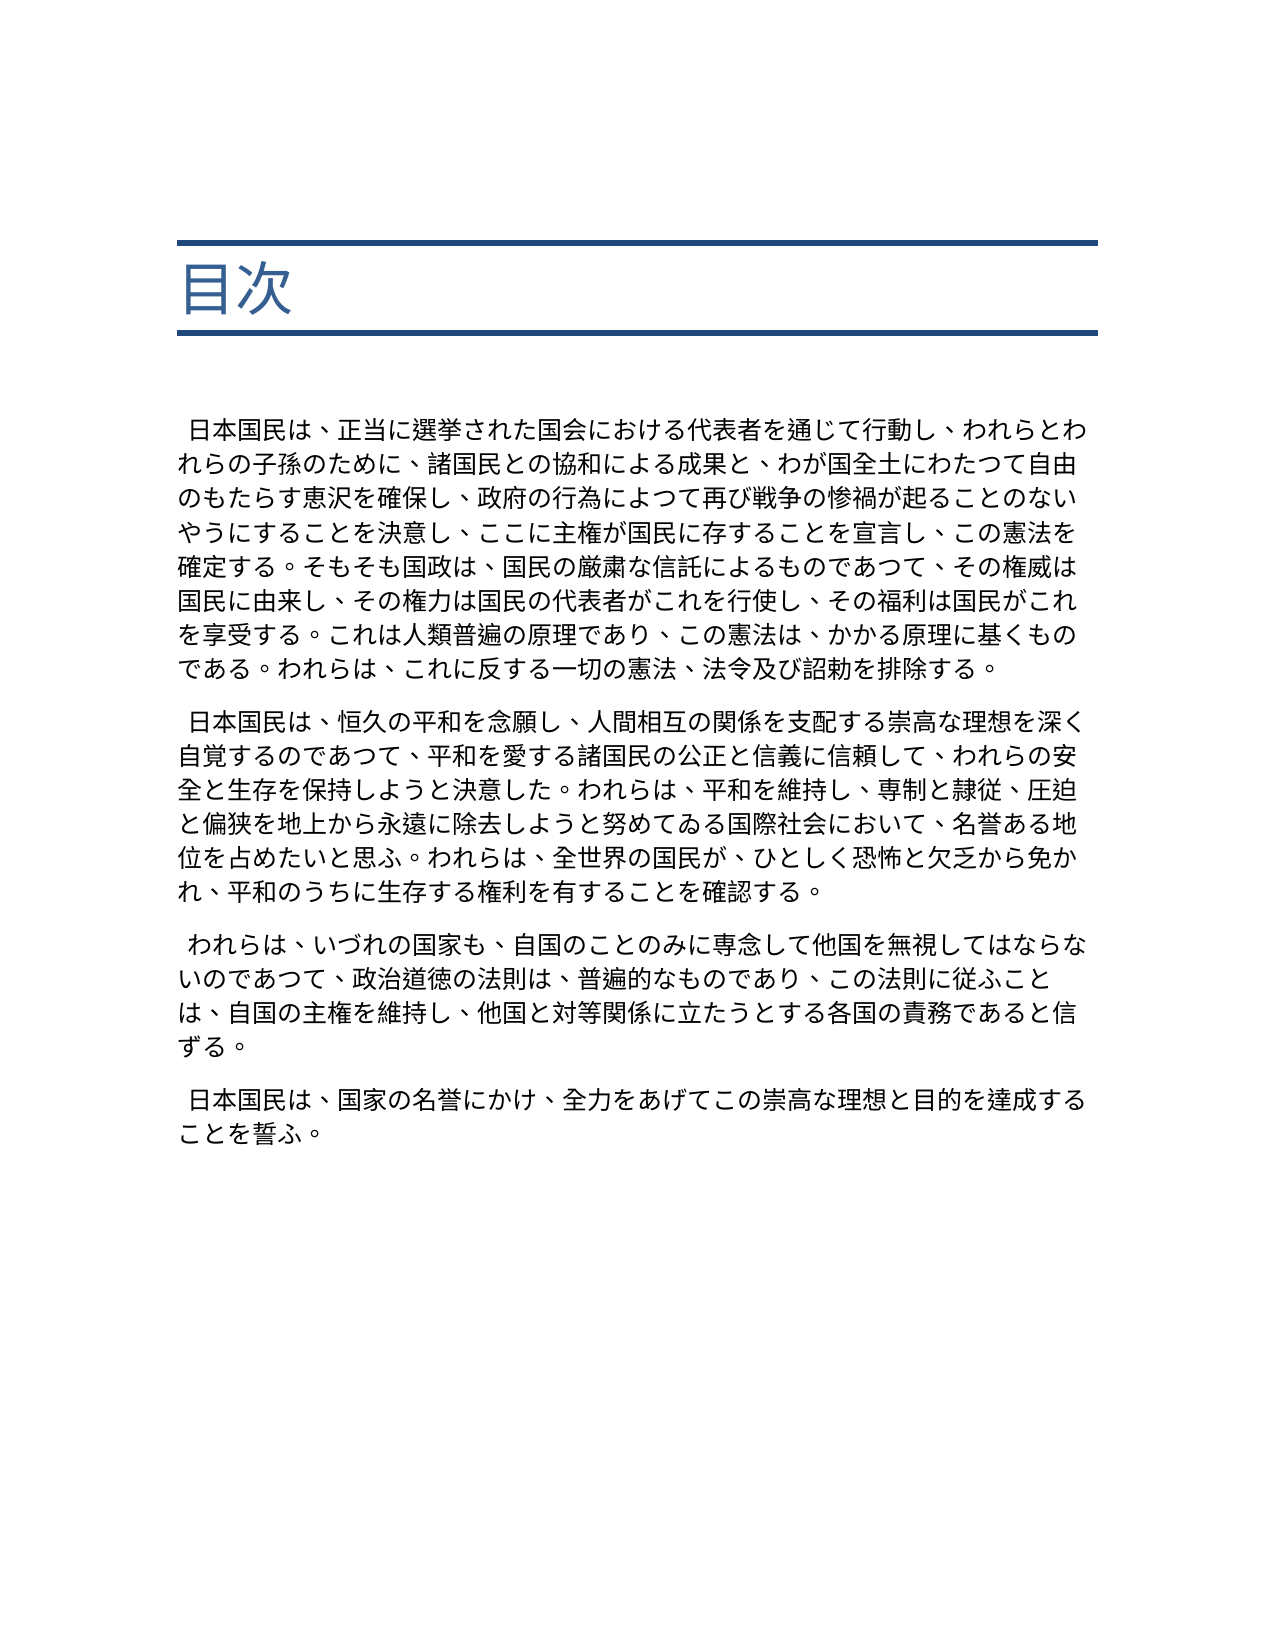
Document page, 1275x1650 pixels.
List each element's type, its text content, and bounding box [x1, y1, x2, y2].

text われらは、いづれの国家も、自国のことのみに専念して他国を無視してはならないのであつて、政治道徳の法則は、普遍的なものであり、この法則に従ふことは、自国の主権を維持し、他国と対等関係に立たうとする各国の責務であると信ずる。 [177, 927, 1098, 1064]
text 日本国民は、正当に選挙された国会における代表者を通じて行動し、われらとわれらの子孫のために、諸国民との協和による成果と、わが国全土にわたつて自由のもたらす恵沢を確保し、政府の行為によつて再び戦争の惨禍が起ることのないやうにすることを決意し、ここに主権が国民に存することを宣言し、この憲法を確定する。そもそも国政は、国民の厳粛な信託によるものであつて、その権威は国民に由来し、その権力は国民の代表者がこれを行使し、その福利は国民がこれを享受する。これは人類普遍の原理であり、この憲法は、かかる原理に基くものである。われらは、これに反する一切の憲法、法令及び詔勅を排除する。 [177, 413, 1098, 686]
text 日本国民は、恒久の平和を念願し、人間相互の関係を支配する崇高な理想を深く自覚するのであつて、平和を愛する諸国民の公正と信義に信頼して、われらの安全と生存を保持しようと決意した。われらは、平和を維持し、専制と隷従、圧迫と偏狭を地上から永遠に除去しようと努めてゐる国際社会において、名誉ある地位を占めたいと思ふ。われらは、全世界の国民が、ひとしく恐怖と欠乏から免かれ、平和のうちに生存する権利を有することを確認する。 [177, 704, 1098, 909]
text 日本国民は、国家の名誉にかけ、全力をあげてこの崇高な理想と目的を達成することを誓ふ。 [177, 1082, 1098, 1151]
